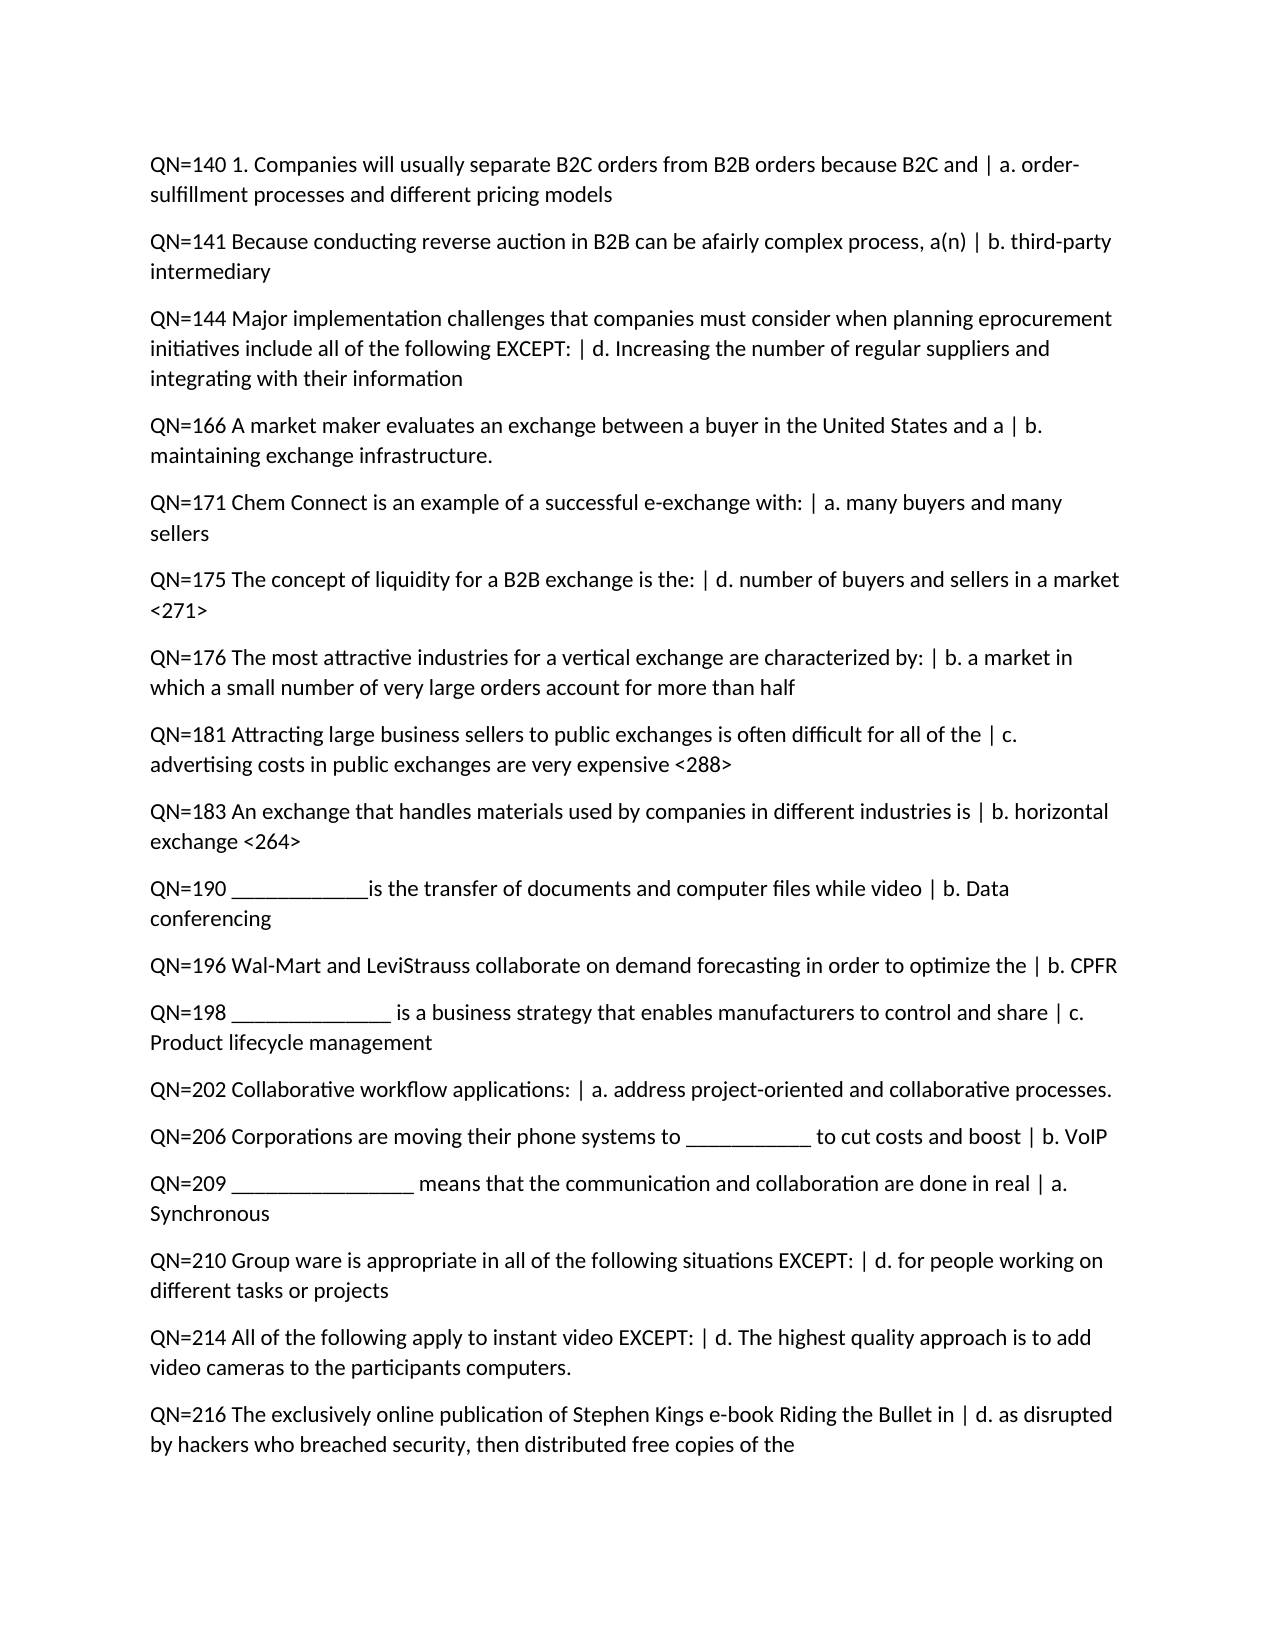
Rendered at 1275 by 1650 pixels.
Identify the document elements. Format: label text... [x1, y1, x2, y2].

text QN=176 The most attractive industries for a vertical exchange are characterized by: | b. a market in which a small number of very large orders account for more than half [150, 643, 1125, 701]
text QN=175 The concept of liquidity for a B2B exchange is the: | d. number of buyers and sellers in a market <271> [150, 566, 1125, 624]
text QN=171 Chem Connect is an example of a successful e-exchange with: | a. many buyers and many sellers [150, 488, 1125, 547]
text QN=190 ____________is the transfer of documents and computer files while video | b. Data conferencing [150, 874, 1125, 932]
text QN=210 Group ware is appropriate in all of the following situations EXCEPT: | d. for people working on different tasks or projects [150, 1246, 1125, 1304]
text QN=144 Major implementation challenges that companies must consider when planning eprocurement initiatives include all of the following EXCEPT: | d. Increasing the number of regular suppliers and integrating with their information [150, 304, 1125, 393]
text QN=181 Attracting large business sellers to public exchanges is often difficult for all of the | c. advertising costs in public exchanges are very expensive <288> [150, 720, 1125, 778]
text QN=183 An exchange that handles materials used by companies in different industries is | b. horizontal exchange <264> [150, 797, 1125, 855]
text QN=141 Because conducting reverse auction in B2B can be afairly complex process, a(n) | b. third-party intermediary [150, 227, 1125, 285]
text QN=206 Corporations are moving their phone systems to ___________ to cut costs and boost | b. VoIP [150, 1122, 1125, 1150]
text QN=209 ________________ means that the communication and collaboration are done in real | a. Synchronous [150, 1169, 1125, 1227]
text QN=198 ______________ is a business strategy that enables manufacturers to control and share | c. Product lifecycle management [150, 998, 1125, 1056]
text QN=216 The exclusively online publication of Stephen Kings e-book Riding the Bullet in | d. as disrupted by hackers who breached security, then distributed free copies of the [150, 1400, 1125, 1458]
text QN=140 1. Companies will usually separate B2C orders from B2B orders because B2C and | a. order-sulfillment processes and different pricing models [150, 150, 1125, 208]
text QN=214 All of the following apply to instant video EXCEPT: | d. The highest quality approach is to add video cameras to the participants computers. [150, 1323, 1125, 1381]
text QN=196 Wal-Mart and LeviStrauss collaborate on demand forecasting in order to optimize the | b. CPFR [150, 951, 1125, 979]
text QN=166 A market maker evaluates an exchange between a buyer in the United States and a | b. maintaining exchange infrastructure. [150, 411, 1125, 470]
text QN=202 Collaborative workflow applications: | a. address project-oriented and collaborative processes. [150, 1075, 1125, 1103]
